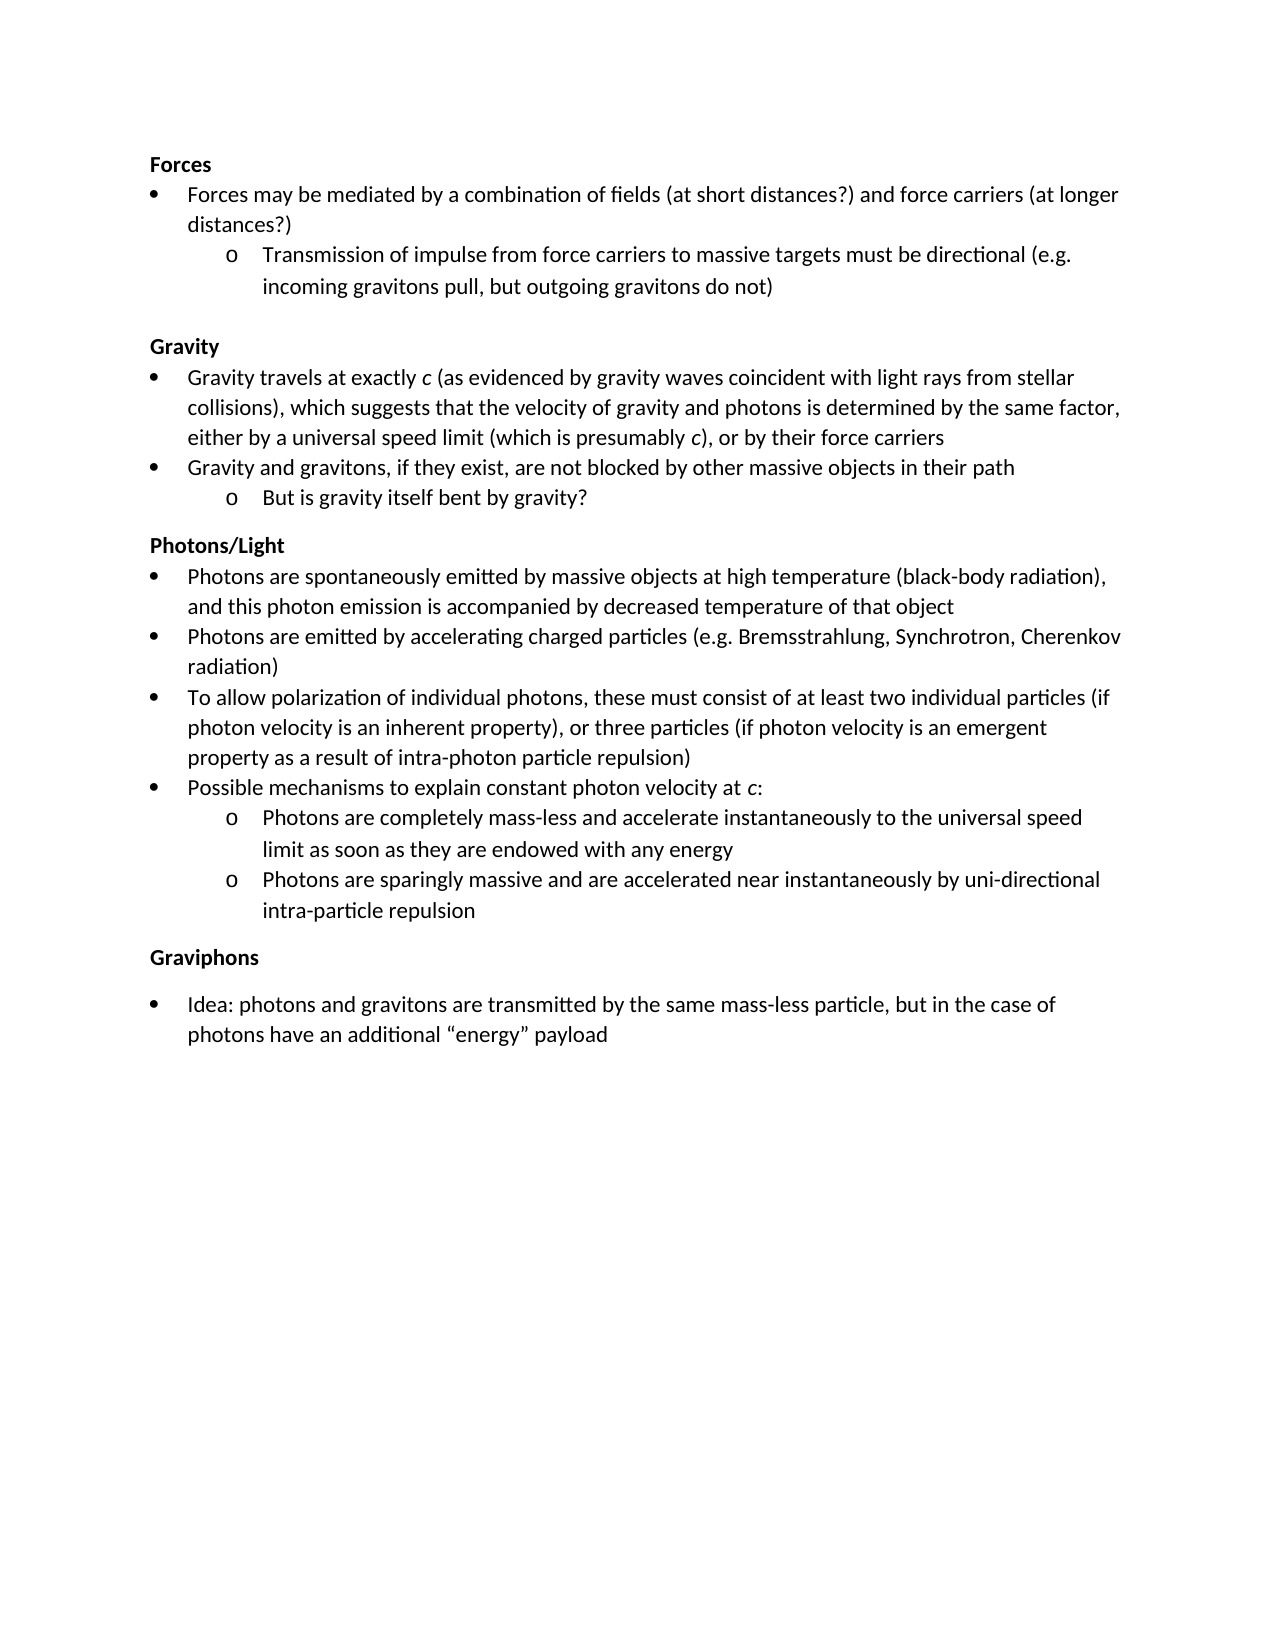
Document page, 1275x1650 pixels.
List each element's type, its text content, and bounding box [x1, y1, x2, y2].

text Gravity [150, 332, 1125, 360]
list Forces may be mediated by a combination of fields (at short distances?) and force carriers (at longer distances?) [150, 180, 1125, 238]
list Photons are sparingly massive and are accelerated near instantaneously by uni-directional intra-particle repulsion [225, 865, 1125, 924]
text Forces [150, 150, 1125, 178]
list Photons are emitted by accelerating charged particles (e.g. Bremsstrahlung, Synchrotron, Cherenkov radiation) [150, 622, 1125, 680]
text Photons/Light [150, 532, 1125, 559]
list But is gravity itself bent by gravity? [225, 483, 1125, 513]
list Photons are completely mass-less and accelerate instantaneously to the universal speed limit as soon as they are endowed with any energy [225, 803, 1125, 863]
list Possible mechanisms to explain constant photon velocity at c: [150, 773, 1125, 801]
list Gravity travels at exactly c (as evidenced by gravity waves coincident with light rays from stellar collisions), which suggests that the velocity of gravity and photons is determined by the same factor, either by a universal speed limit (which is presumably c), or by their force carriers [150, 363, 1125, 451]
list To allow polarization of individual photons, these must consist of at least two individual particles (if photon velocity is an inherent property), or three particles (if photon velocity is an emergent property as a result of intra-photon particle repulsion) [150, 683, 1125, 771]
list Gravity and gravitons, if they exist, are not blocked by other massive objects in their path [150, 453, 1125, 481]
text Graviphons [150, 943, 1125, 971]
list Photons are spontaneously emitted by massive objects at high temperature (black-body radiation), and this photon emission is accompanied by decreased temperature of that object [150, 562, 1125, 620]
list Transmission of impulse from force carriers to massive targets must be directional (e.g. incoming gravitons pull, but outgoing gravitons do not) [225, 241, 1125, 300]
list Idea: photons and gravitons are transmitted by the same mass-less particle, but in the case of photons have an additional “energy” payload [150, 990, 1125, 1048]
